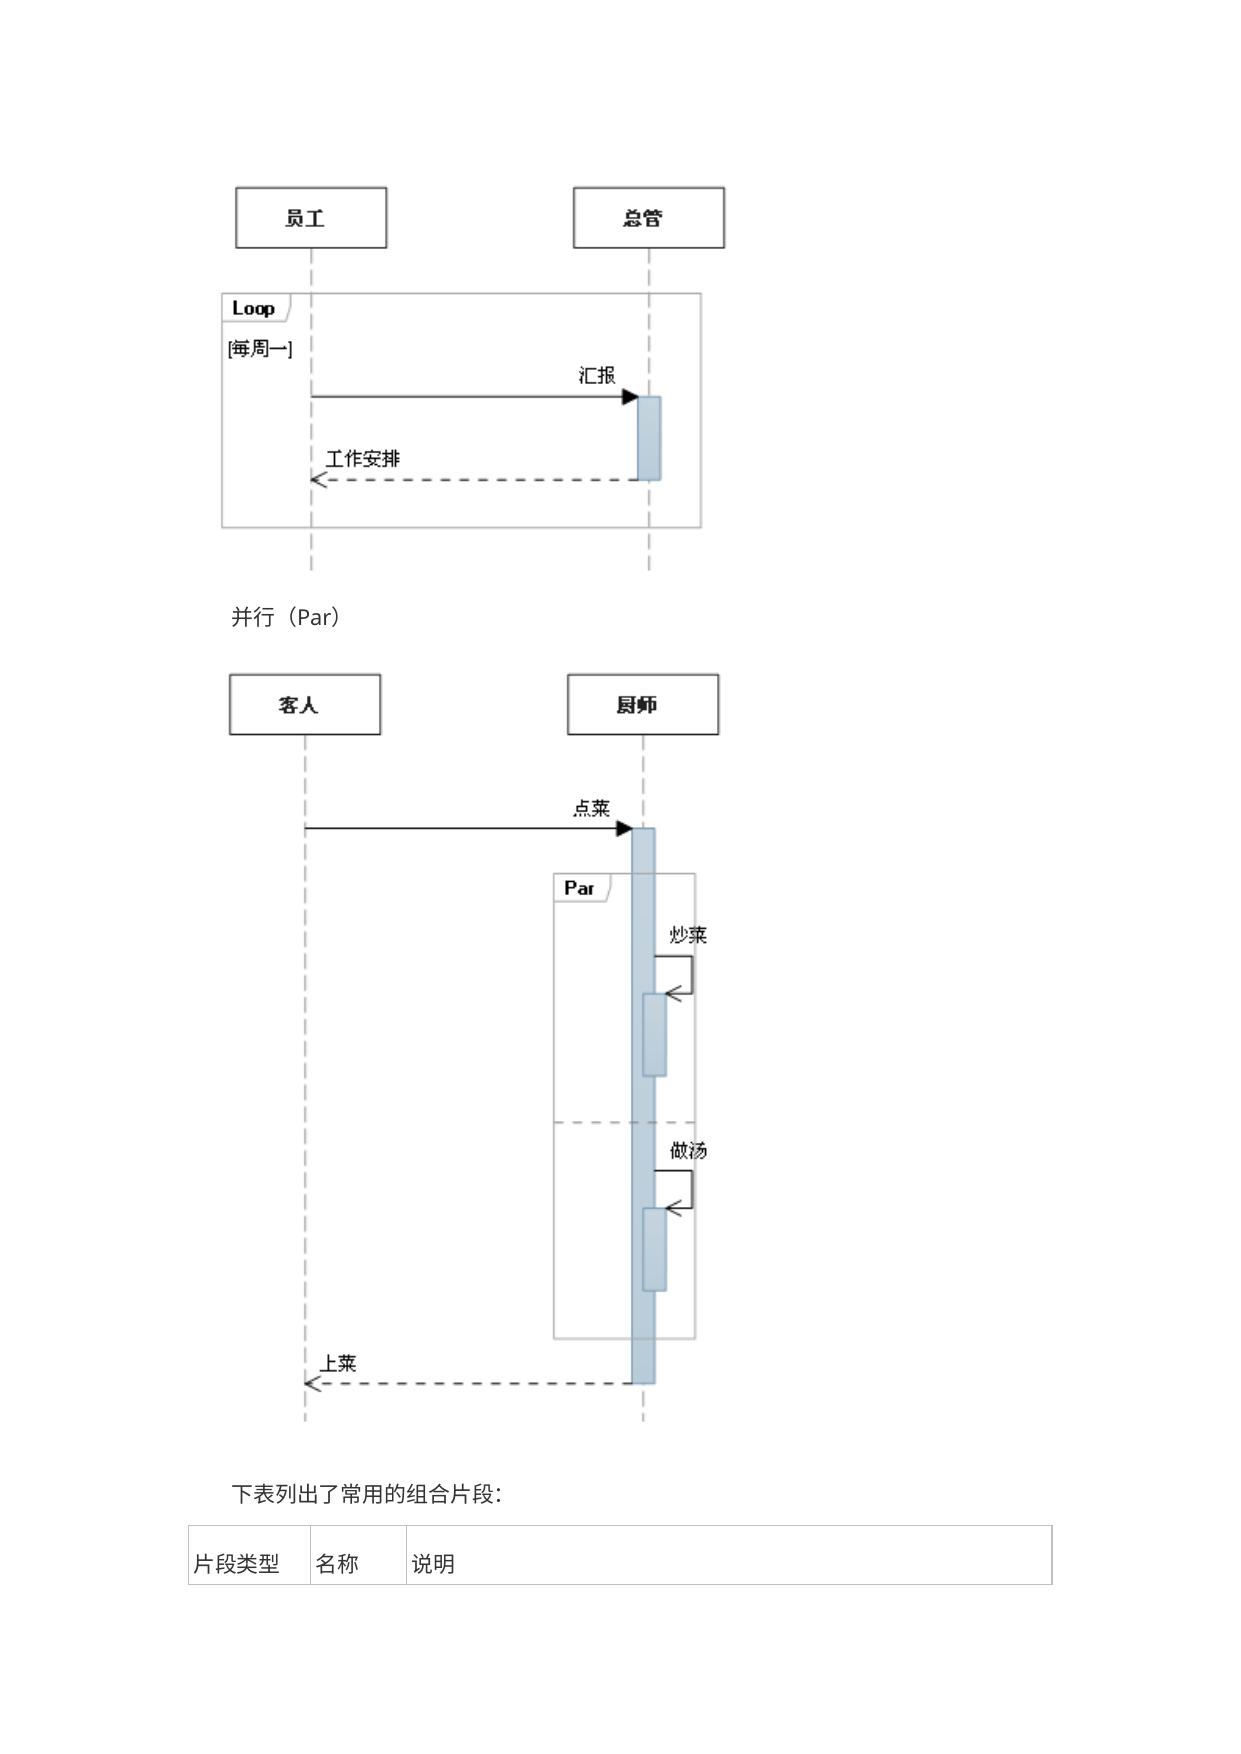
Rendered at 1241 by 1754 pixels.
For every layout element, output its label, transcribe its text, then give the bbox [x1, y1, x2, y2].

table_header 名称 [311, 1526, 406, 1583]
text 并行（Par） [187, 600, 1053, 633]
table_header 片段类型 [189, 1526, 310, 1583]
picture [187, 648, 788, 1425]
text 下表列出了常用的组合片段： [187, 1476, 1053, 1509]
table_header 说明 [407, 1526, 1051, 1583]
picture [187, 162, 764, 574]
